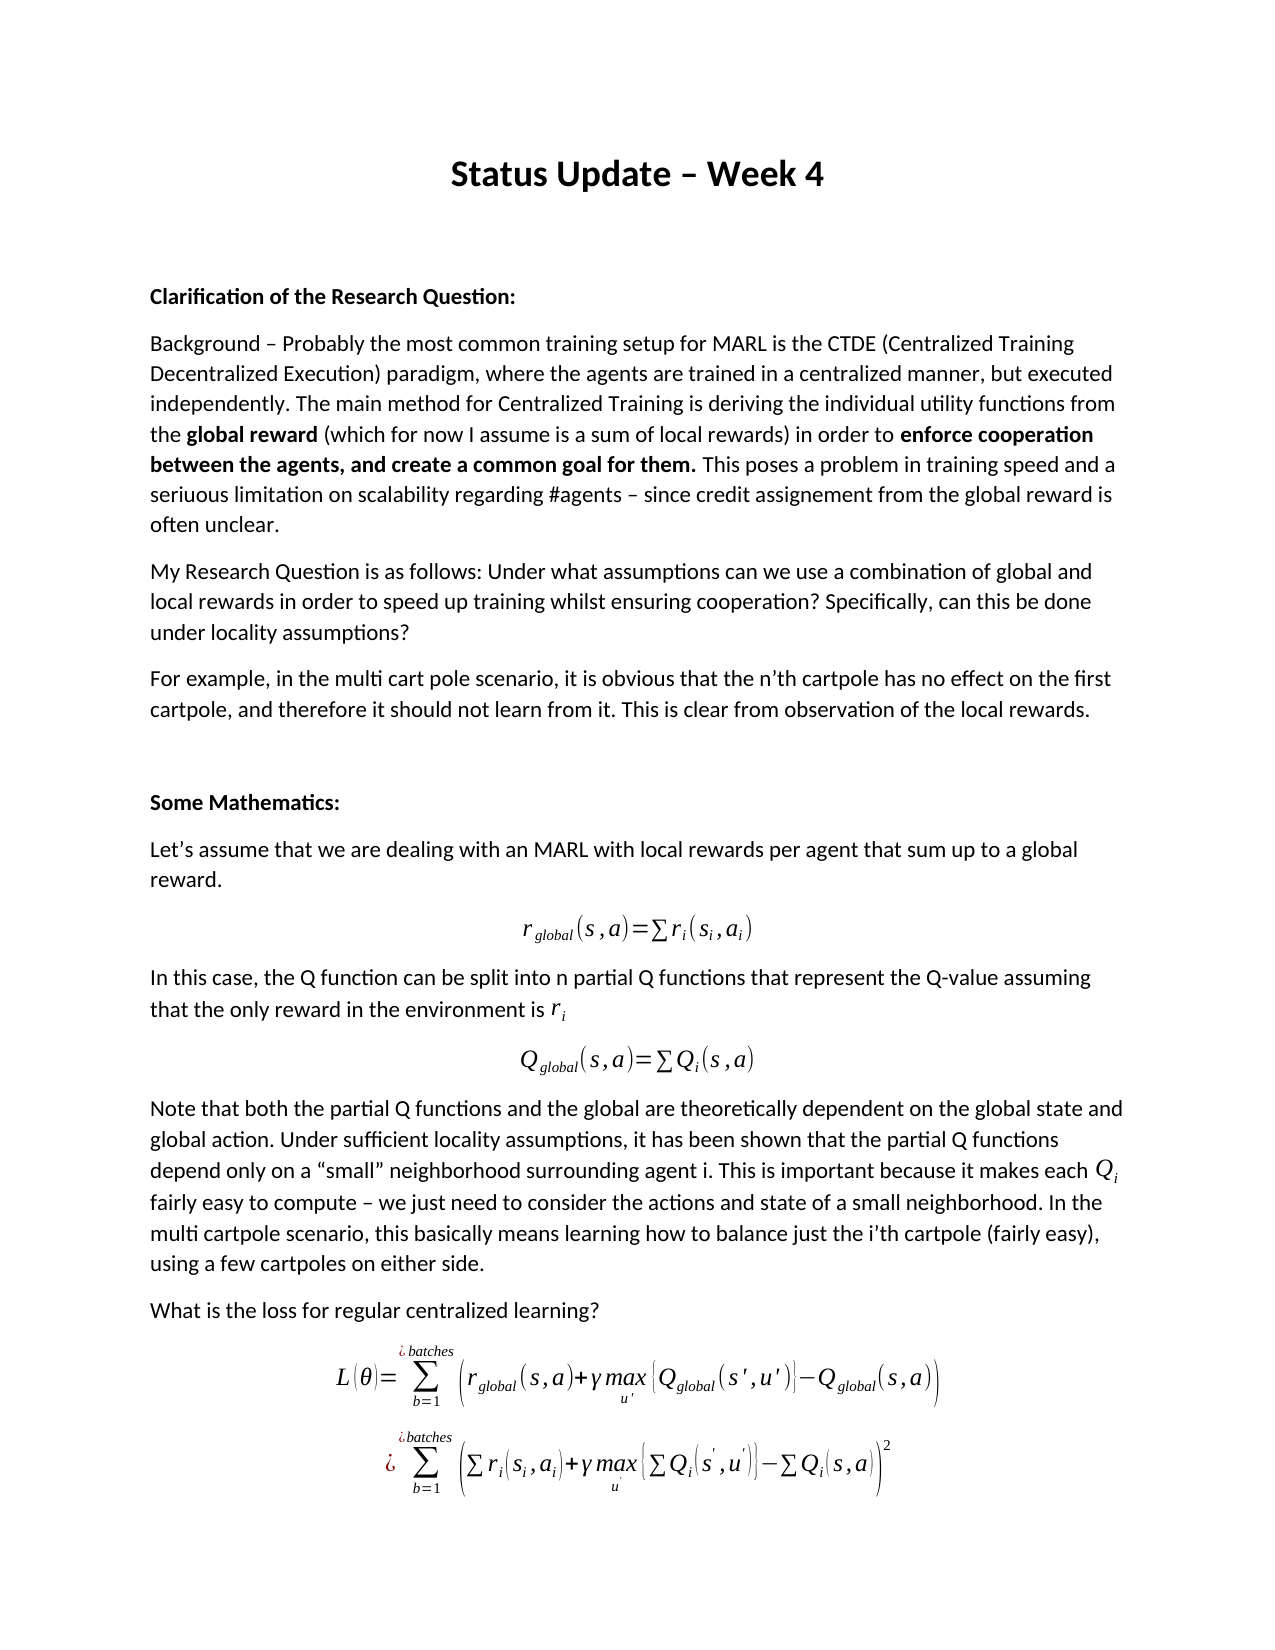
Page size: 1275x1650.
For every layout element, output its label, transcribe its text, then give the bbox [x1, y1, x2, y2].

text Let’s assume that we are dealing with an MARL with local rewards per agent that sum up to a global reward. [150, 835, 1125, 894]
text Status Update – Week 4 [150, 150, 1125, 196]
text What is the loss for regular centralized learning? [150, 1296, 1125, 1324]
text Note that both the partial Q functions and the global are theoretically dependent on the global state and global action. Under sufficient locality assumptions, it has been shown that the partial Q functions depend only on a “small” neighborhood surrounding agent i. This is important because it makes each fairly easy to compute – we just need to consider the actions and state of a small neighborhood. In the multi cartpole scenario, this basically means learning how to balance just the i’th cartpole (fairly easy), using a few cartpoles on either side. [150, 1094, 1125, 1277]
text Background – Probably the most common training setup for MARL is the CTDE (Centralized Training Decentralized Execution) paradigm, where the agents are trained in a centralized manner, but executed independently. The main method for Centralized Training is deriving the individual utility functions from the global reward (which for now I assume is a sum of local rewards) in order to enforce cooperation between the agents, and create a common goal for them. This poses a problem in training speed and a seriuous limitation on scalability regarding #agents – since credit assignement from the global reward is often unclear. [150, 329, 1125, 538]
text Some Mathematics: [150, 788, 1125, 817]
text Clarification of the Research Question: [150, 282, 1125, 310]
text In this case, the Q function can be split into n partial Q functions that represent the Q-value assuming that the only reward in the environment is [150, 963, 1125, 1025]
text My Research Question is as follows: Under what assumptions can we use a combination of global and local rewards in order to speed up training whilst ensuring cooperation? Specifically, can this be done under locality assumptions? [150, 557, 1125, 646]
text For example, in the multi cart pole scenario, it is obvious that the n’th cartpole has no effect on the first cartpole, and therefore it should not learn from it. This is clear from observation of the local rewards. [150, 664, 1125, 723]
